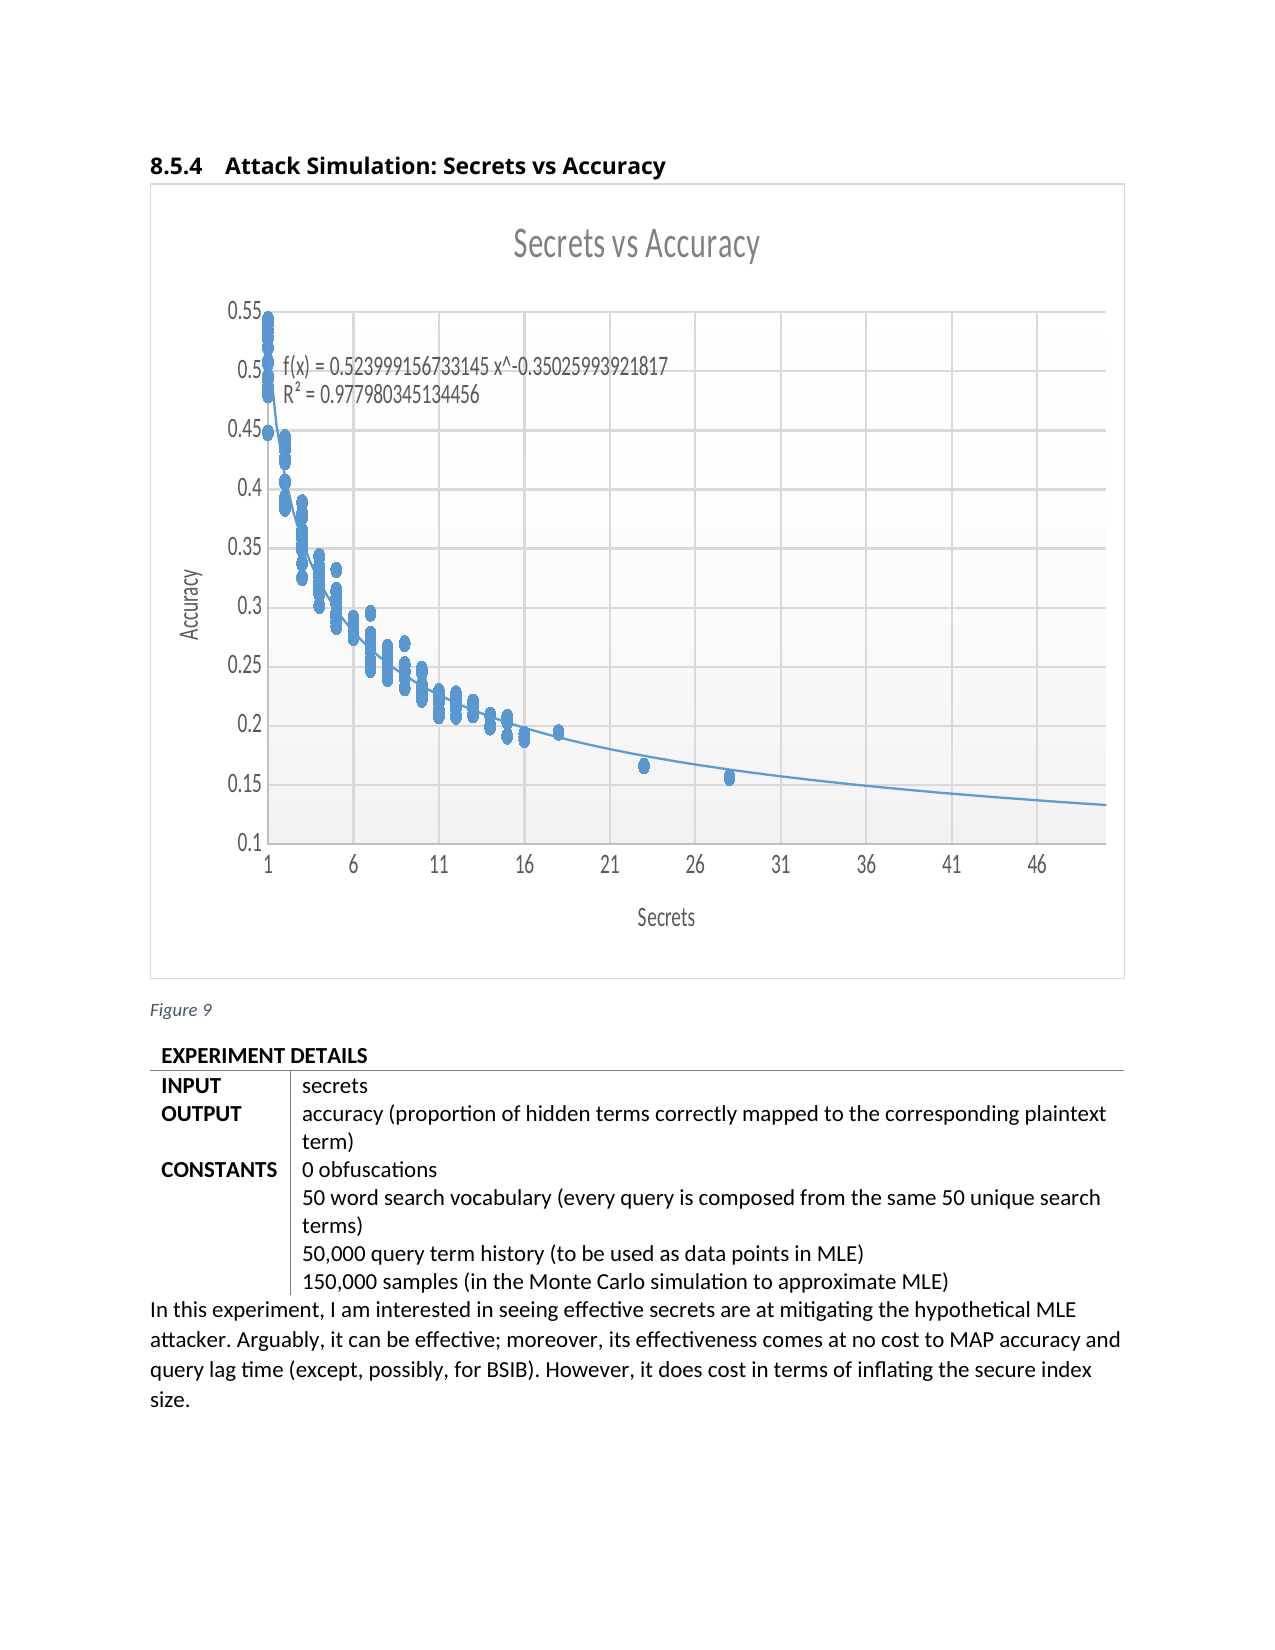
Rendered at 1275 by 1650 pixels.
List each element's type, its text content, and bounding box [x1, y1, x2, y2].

table_cell accuracy (proportion of hidden terms correctly mapped to the corresponding plaintext term) [291, 1099, 1124, 1155]
text In this experiment, I am interested in seeing effective secrets are at mitigating the hypothetical MLE attacker. Arguably, it can be effective; moreover, its effectiveness comes at no cost to MAP accuracy and query lag time (except, possibly, for BSIB). However, it does cost in terms of inflating the secure index size. [150, 1295, 1125, 1413]
table_cell 0 obfuscations 50 word search vocabulary (every query is composed from the same 50 unique search terms) 50,000 query term history (to be used as data points in MLE) 150,000 samples (in the Monte Carlo simulation to approximate MLE) [291, 1155, 1124, 1295]
table_cell Constants [150, 1155, 290, 1295]
text Figure 9 [150, 998, 1125, 1021]
table_cell Input [150, 1071, 290, 1099]
table_header Experiment Details [150, 1042, 1124, 1070]
table_cell secrets [291, 1071, 1039, 1099]
subtitle Attack Simulation: Secrets vs Accuracy [150, 150, 1125, 181]
table_cell Output [150, 1099, 290, 1155]
